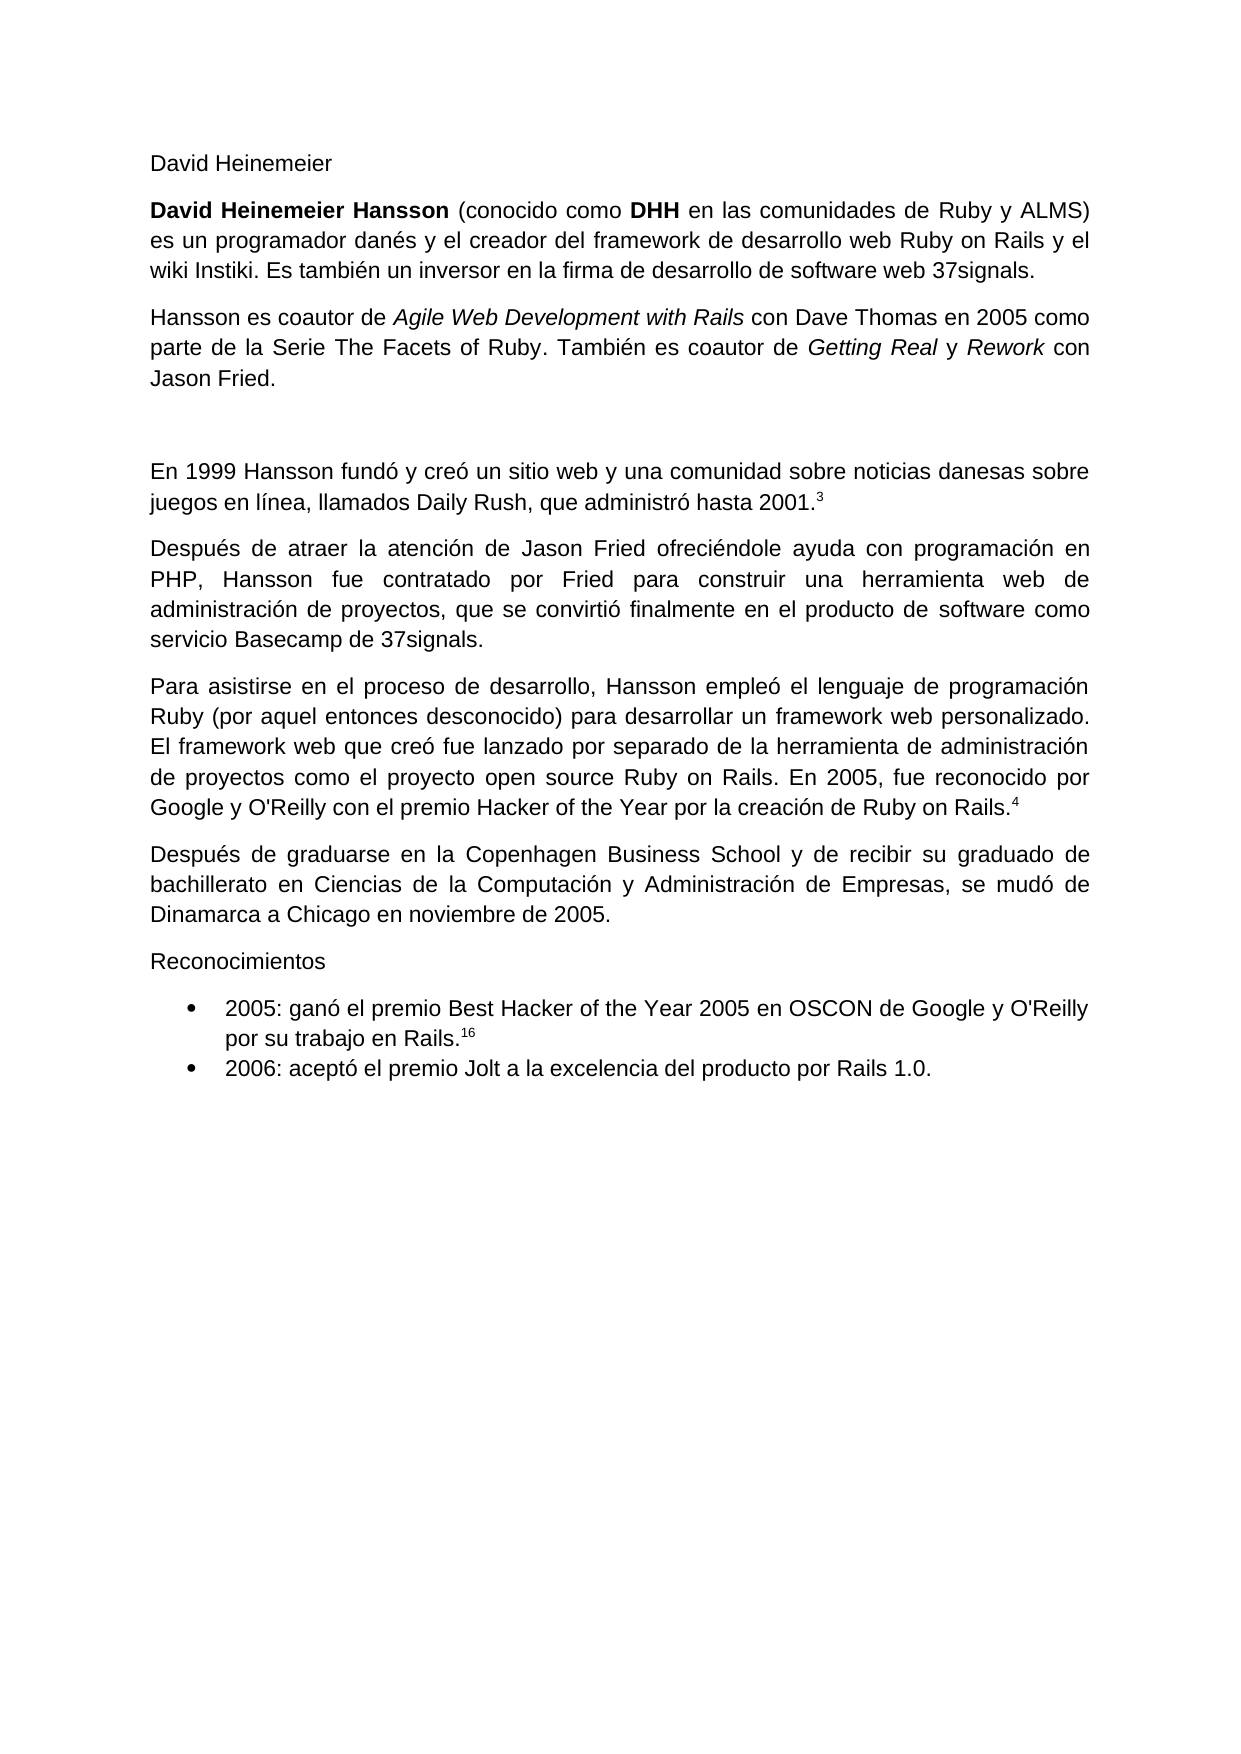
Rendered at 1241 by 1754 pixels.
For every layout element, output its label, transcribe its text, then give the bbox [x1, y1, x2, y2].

text Hansson es coautor de Agile Web Development with Rails con Dave Thomas en 2005 como parte de la Serie The Facets of Ruby. También es coautor de Getting Real y Rework con Jason Fried. [150, 304, 1090, 391]
list 2006: aceptó el premio Jolt a la excelencia del producto por Rails 1.0. [187, 1055, 1090, 1082]
text Después de graduarse en la Copenhagen Business School y de recibir su graduado de bachillerato en Ciencias de la Computación y Administración de Empresas, se mudó de Dinamarca a Chicago en noviembre de 2005. [150, 841, 1090, 927]
text David Heinemeier Hansson (conocido como DHH en las comunidades de Ruby y ALMS) es un programador danés y el creador del framework de desarrollo web Ruby on Rails y el wiki Instiki. Es también un inversor en la firma de desarrollo de software web 37signals. [150, 197, 1090, 284]
text Reconocimientos [150, 948, 1090, 974]
text En 1999 Hansson fundó y creó un sitio web y una comunidad sobre noticias danesas sobre juegos en línea, llamados Daily Rush, que administró hasta 2001.3 [150, 458, 1090, 515]
text David Heinemeier [150, 150, 1090, 176]
text Después de atraer la atención de Jason Fried ofreciéndole ayuda con programación en PHP, Hansson fue contratado por Fried para construir una herramienta web de administración de proyectos, que se convirtió finalmente en el producto de software como servicio Basecamp de 37signals. [150, 535, 1090, 652]
list 2005: ganó el premio Best Hacker of the Year 2005 en OSCON de Google y O'Reilly por su trabajo en Rails.16 [187, 995, 1090, 1051]
text Para asistirse en el proceso de desarrollo, Hansson empleó el lenguaje de programación Ruby (por aquel entonces desconocido) para desarrollar un framework web personalizado. El framework web que creó fue lanzado por separado de la herramienta de administración de proyectos como el proyecto open source Ruby on Rails. En 2005, fue reconocido por Google y O'Reilly con el premio Hacker of the Year por la creación de Ruby on Rails.4 [150, 673, 1090, 820]
